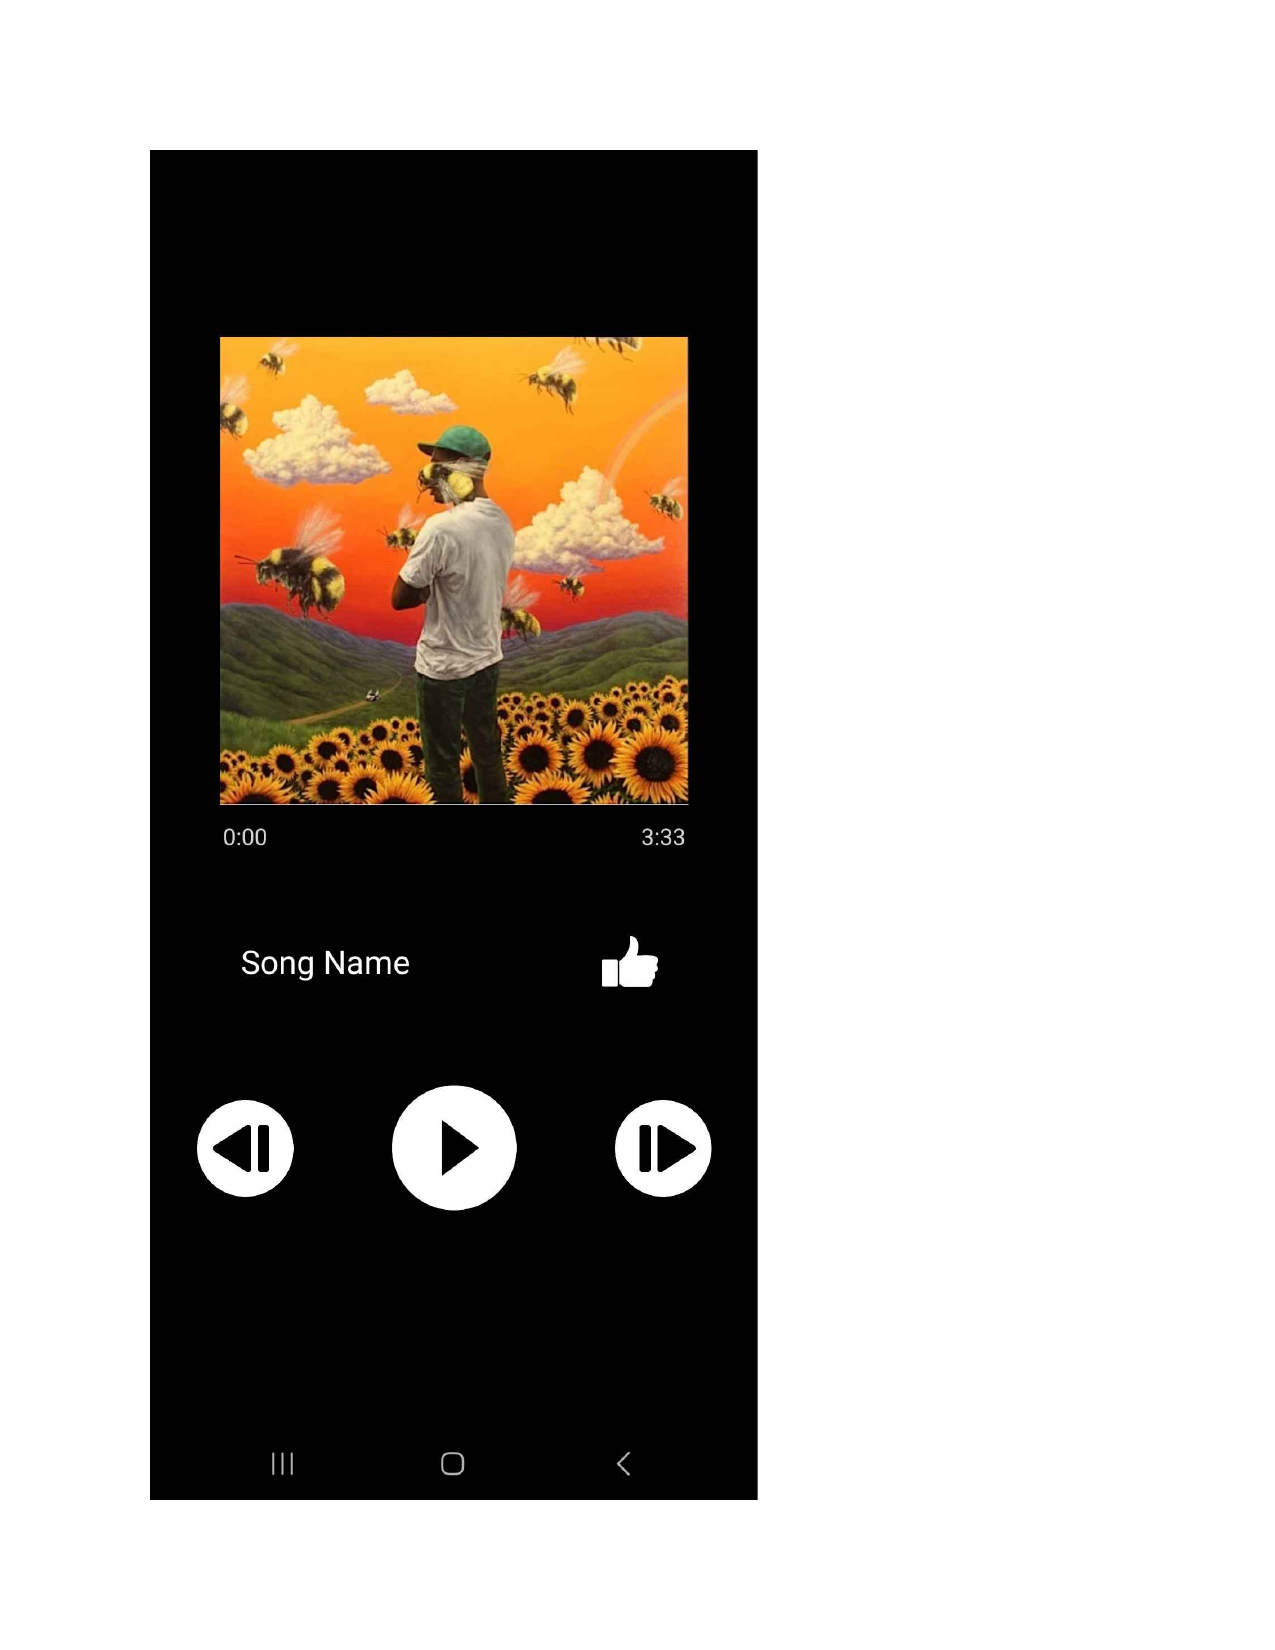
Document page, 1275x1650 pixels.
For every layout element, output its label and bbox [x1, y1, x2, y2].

picture [150, 150, 758, 1500]
